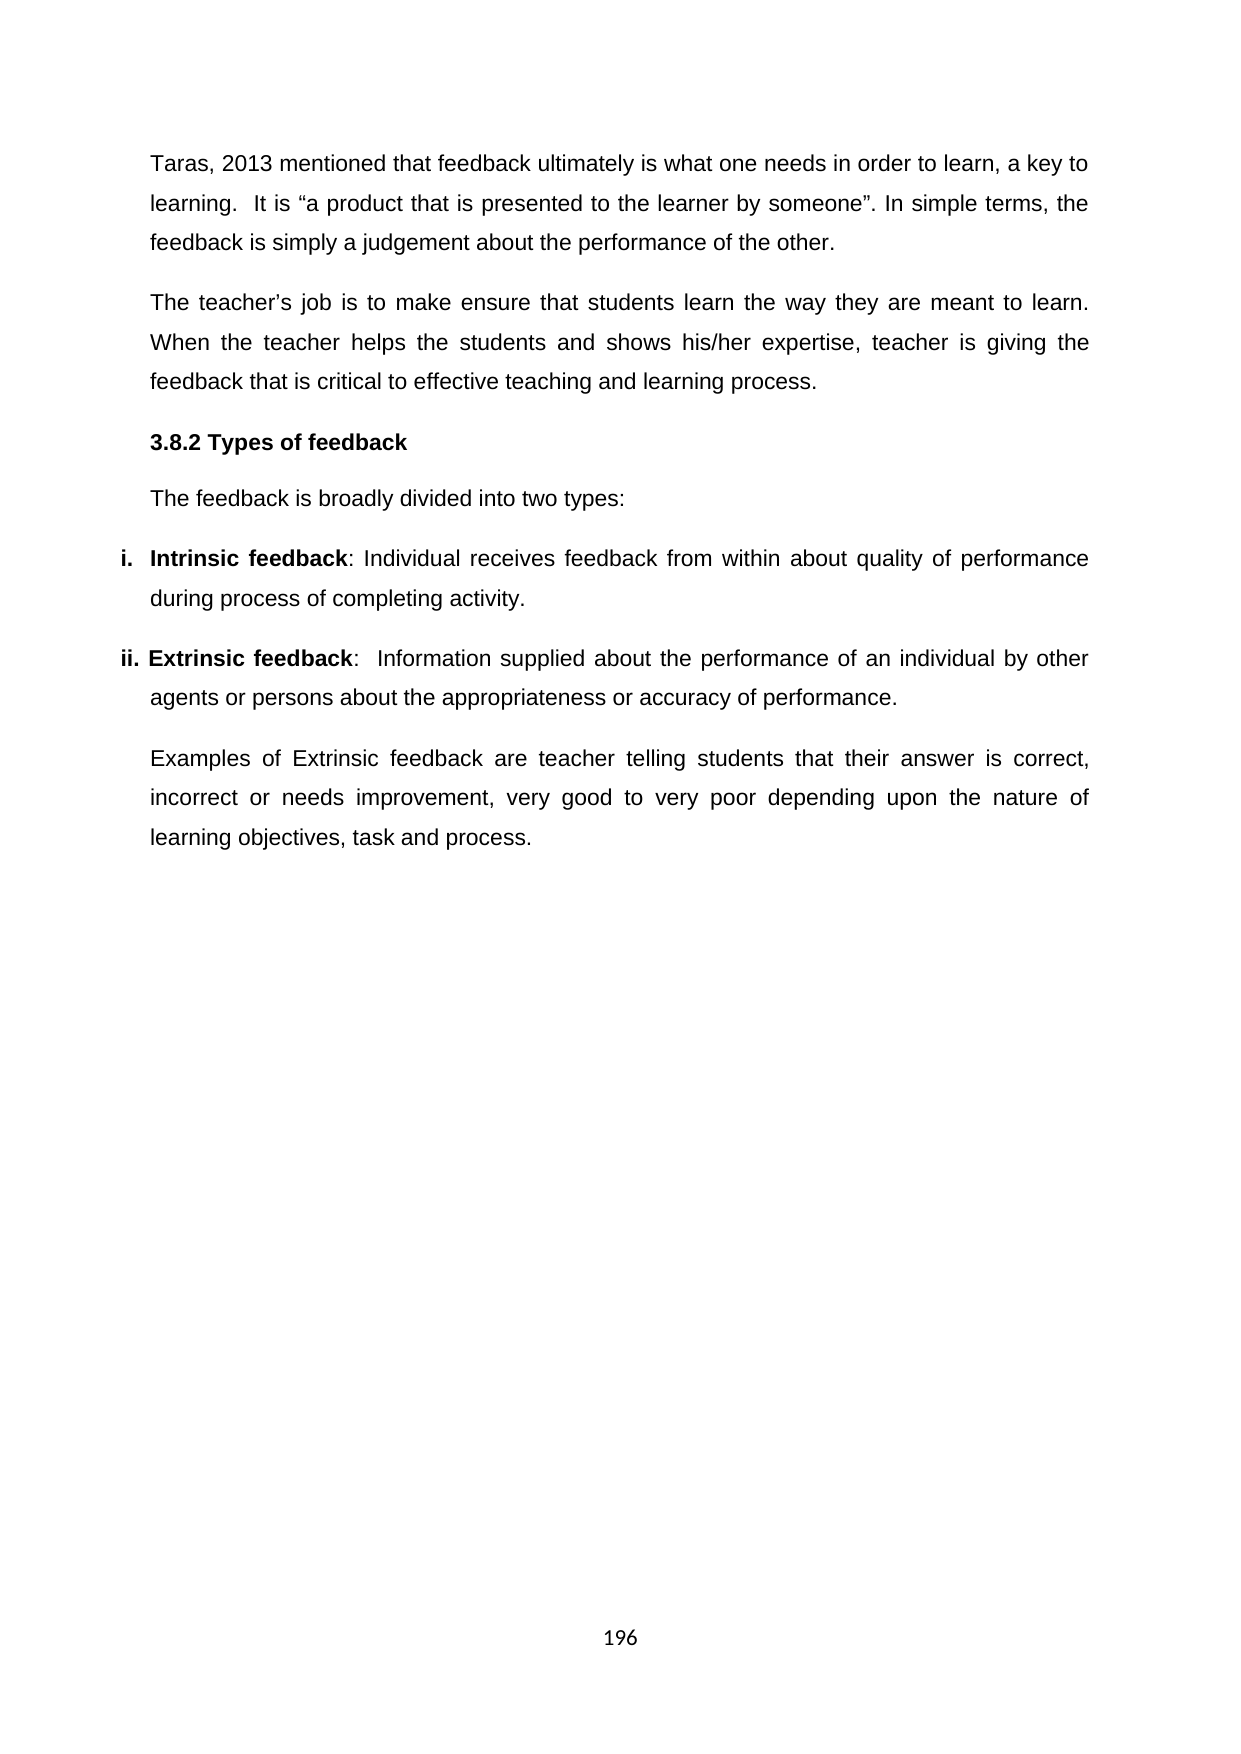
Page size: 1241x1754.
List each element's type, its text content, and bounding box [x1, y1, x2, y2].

text Examples of Extrinsic feedback are teacher telling students that their answer is correct, incorrect or needs improvement, very good to very poor depending upon the nature of learning objectives, task and process. [150, 744, 1090, 850]
text The feedback is broadly divided into two types: [150, 485, 1090, 511]
text ii. Extrinsic feedback: Information supplied about the performance of an individual by other agents or persons about the appropriateness or accuracy of performance. [120, 645, 1090, 711]
text Taras, 2013 mentioned that feedback ultimately is what one needs in order to learn, a key to learning. It is “a product that is presented to the learner by someone”. In simple terms, the feedback is simply a judgement about the performance of the other. [150, 150, 1090, 255]
text i. Intrinsic feedback: Individual receives feedback from within about quality of performance during process of completing activity. [120, 545, 1090, 611]
text The teacher’s job is to make ensure that students learn the way they are meant to learn. When the teacher helps the students and shows his/her expertise, teacher is giving the feedback that is critical to effective teaching and learning process. [150, 289, 1090, 394]
text 3.8.2 Types of feedback [150, 428, 1090, 455]
